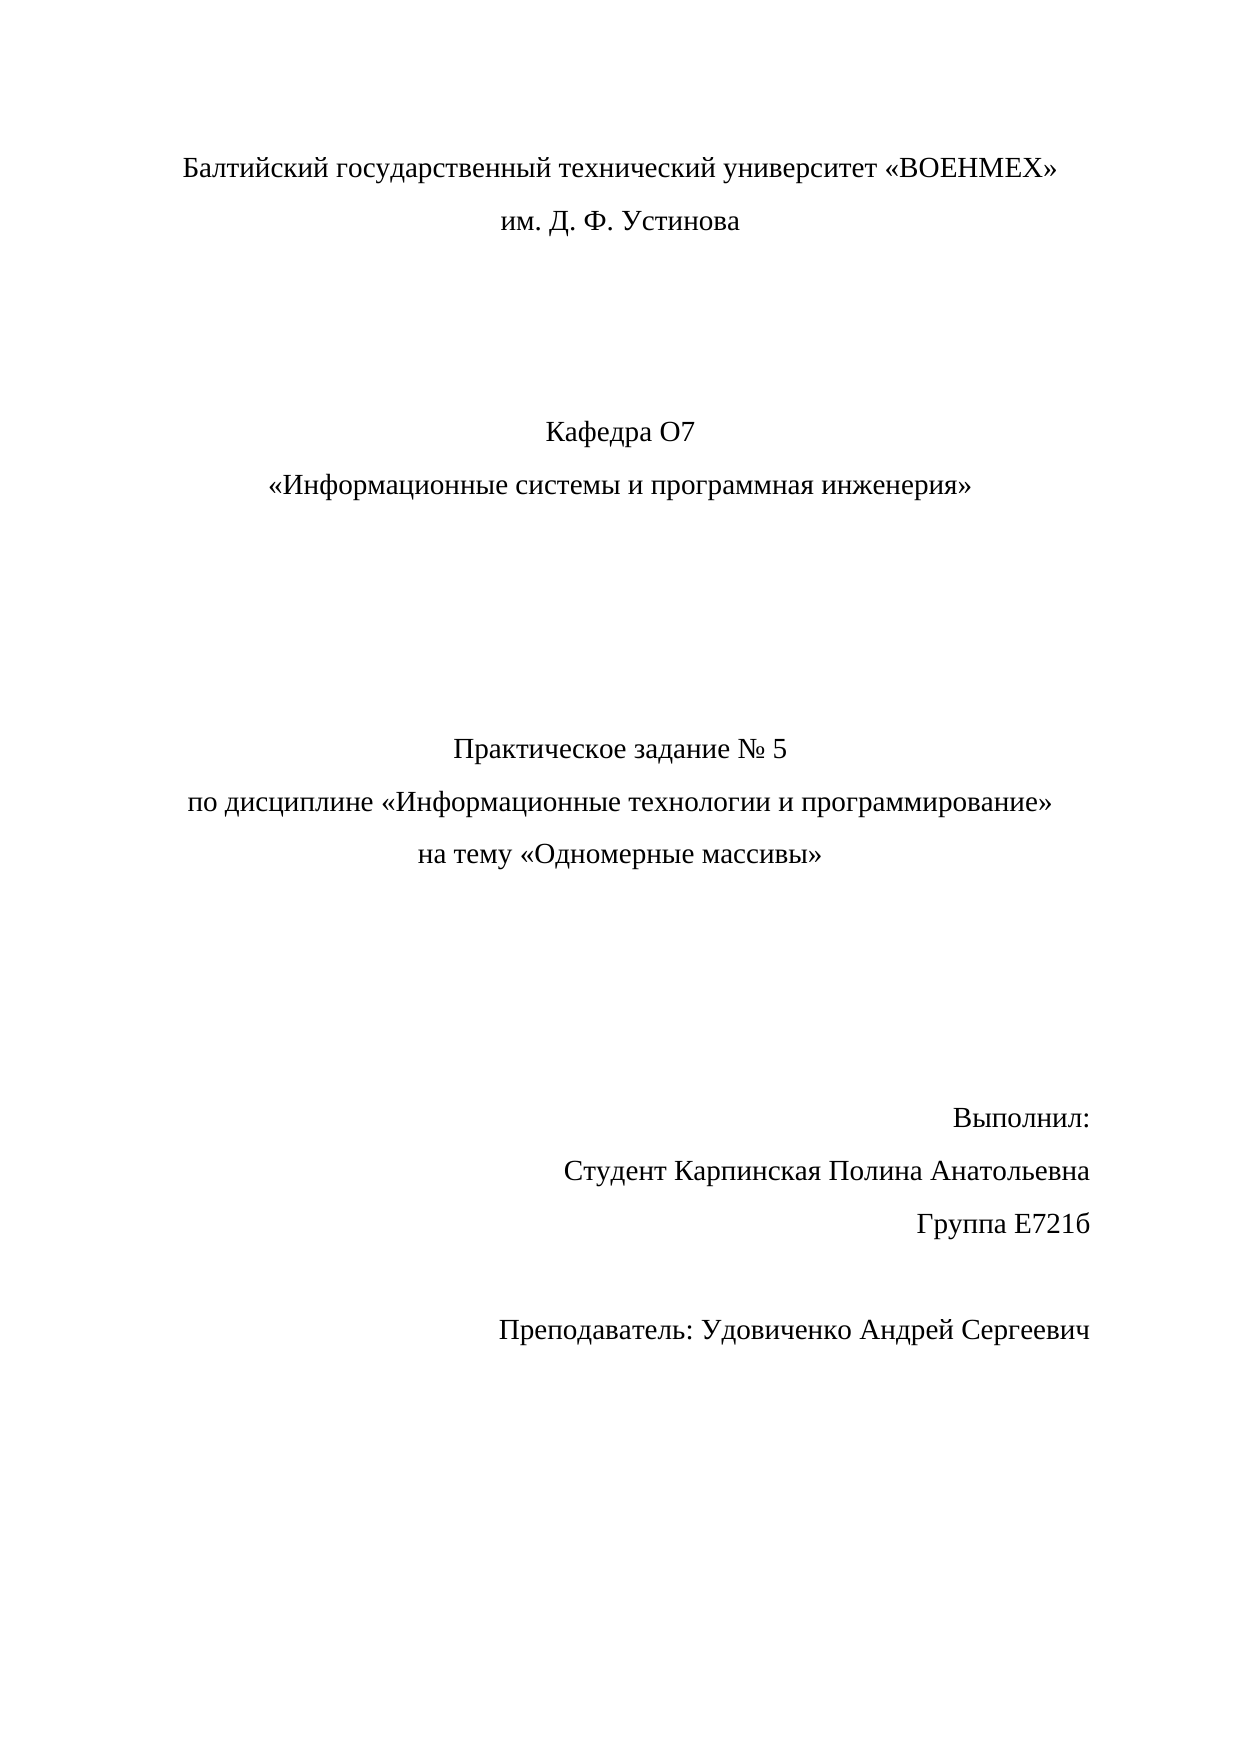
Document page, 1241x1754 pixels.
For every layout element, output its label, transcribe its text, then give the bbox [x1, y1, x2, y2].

text Выполнил: [150, 1101, 1090, 1134]
text Преподаватель: Удовиченко Андрей Сергеевич [150, 1312, 1090, 1345]
text по дисциплине «Информационные технологии и программирование» [150, 784, 1090, 817]
text им. Д. Ф. Устинова [150, 203, 1090, 236]
text Группа Е721б [150, 1206, 1090, 1240]
text Студент Карпинская Полина Анатольевна [150, 1153, 1090, 1187]
text «Информационные системы и программная инженерия» [150, 467, 1090, 500]
text на тему «Одномерные массивы» [150, 837, 1090, 870]
text Кафедра О7 [150, 414, 1090, 448]
text Балтийский государственный технический университет «ВОЕНМЕХ» [150, 150, 1090, 183]
text Практическое задание № 5 [150, 731, 1090, 764]
